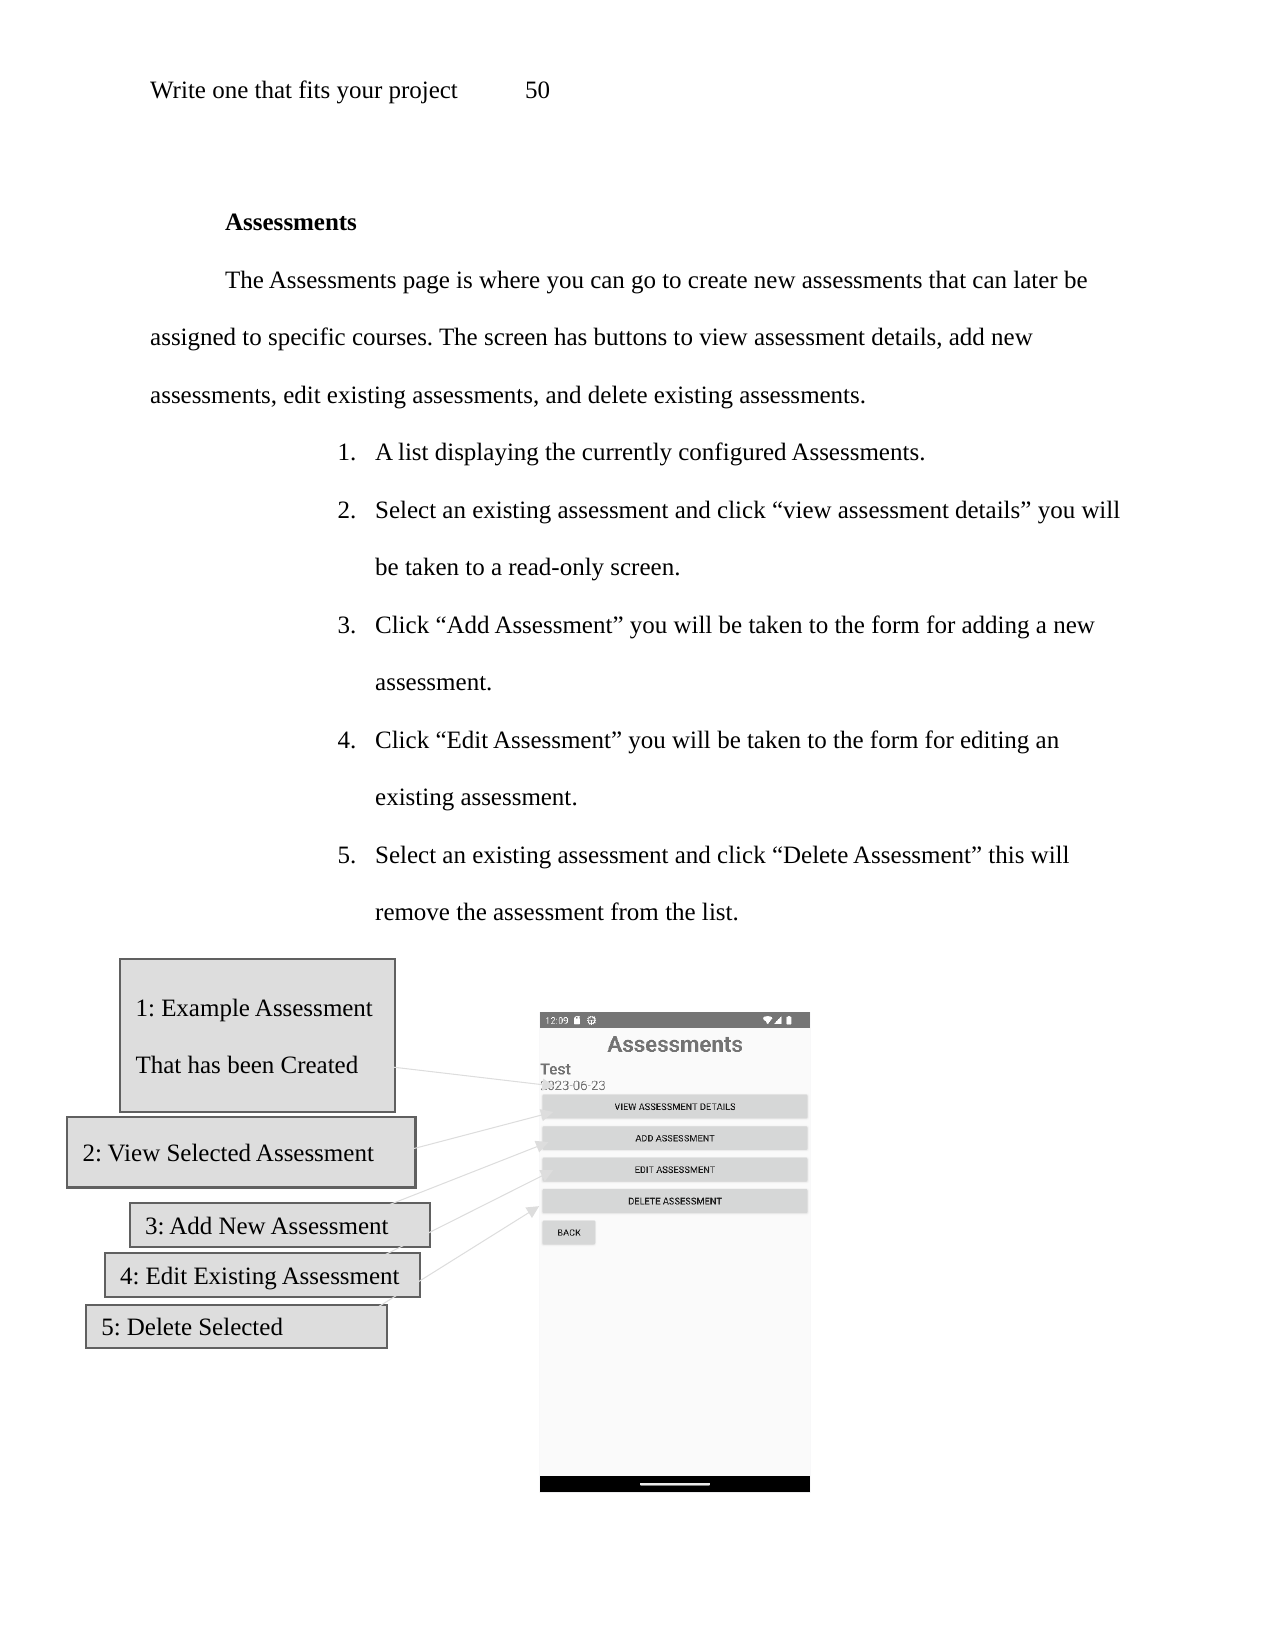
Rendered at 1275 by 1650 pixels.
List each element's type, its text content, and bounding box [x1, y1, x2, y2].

list Select an existing assessment and click “Delete Assessment” this will remove the assessment from the list. [337, 840, 1125, 926]
list Select an existing assessment and click “view assessment details” you will be taken to a read-only screen. [337, 495, 1125, 581]
text The Assessments page is where you can go to create new assessments that can later be assigned to specific courses. The screen has buttons to view assessment details, add new assessments, edit existing assessments, and delete existing assessments. [150, 265, 1125, 409]
list A list displaying the currently configured Assessments. [337, 437, 1125, 466]
list Click “Add Assessment” you will be taken to the form for adding a new assessment. [337, 610, 1125, 696]
picture [539, 1012, 811, 1493]
subtitle Assessments [150, 207, 1125, 236]
list Click “Edit Assessment” you will be taken to the form for editing an existing assessment. [337, 725, 1125, 811]
